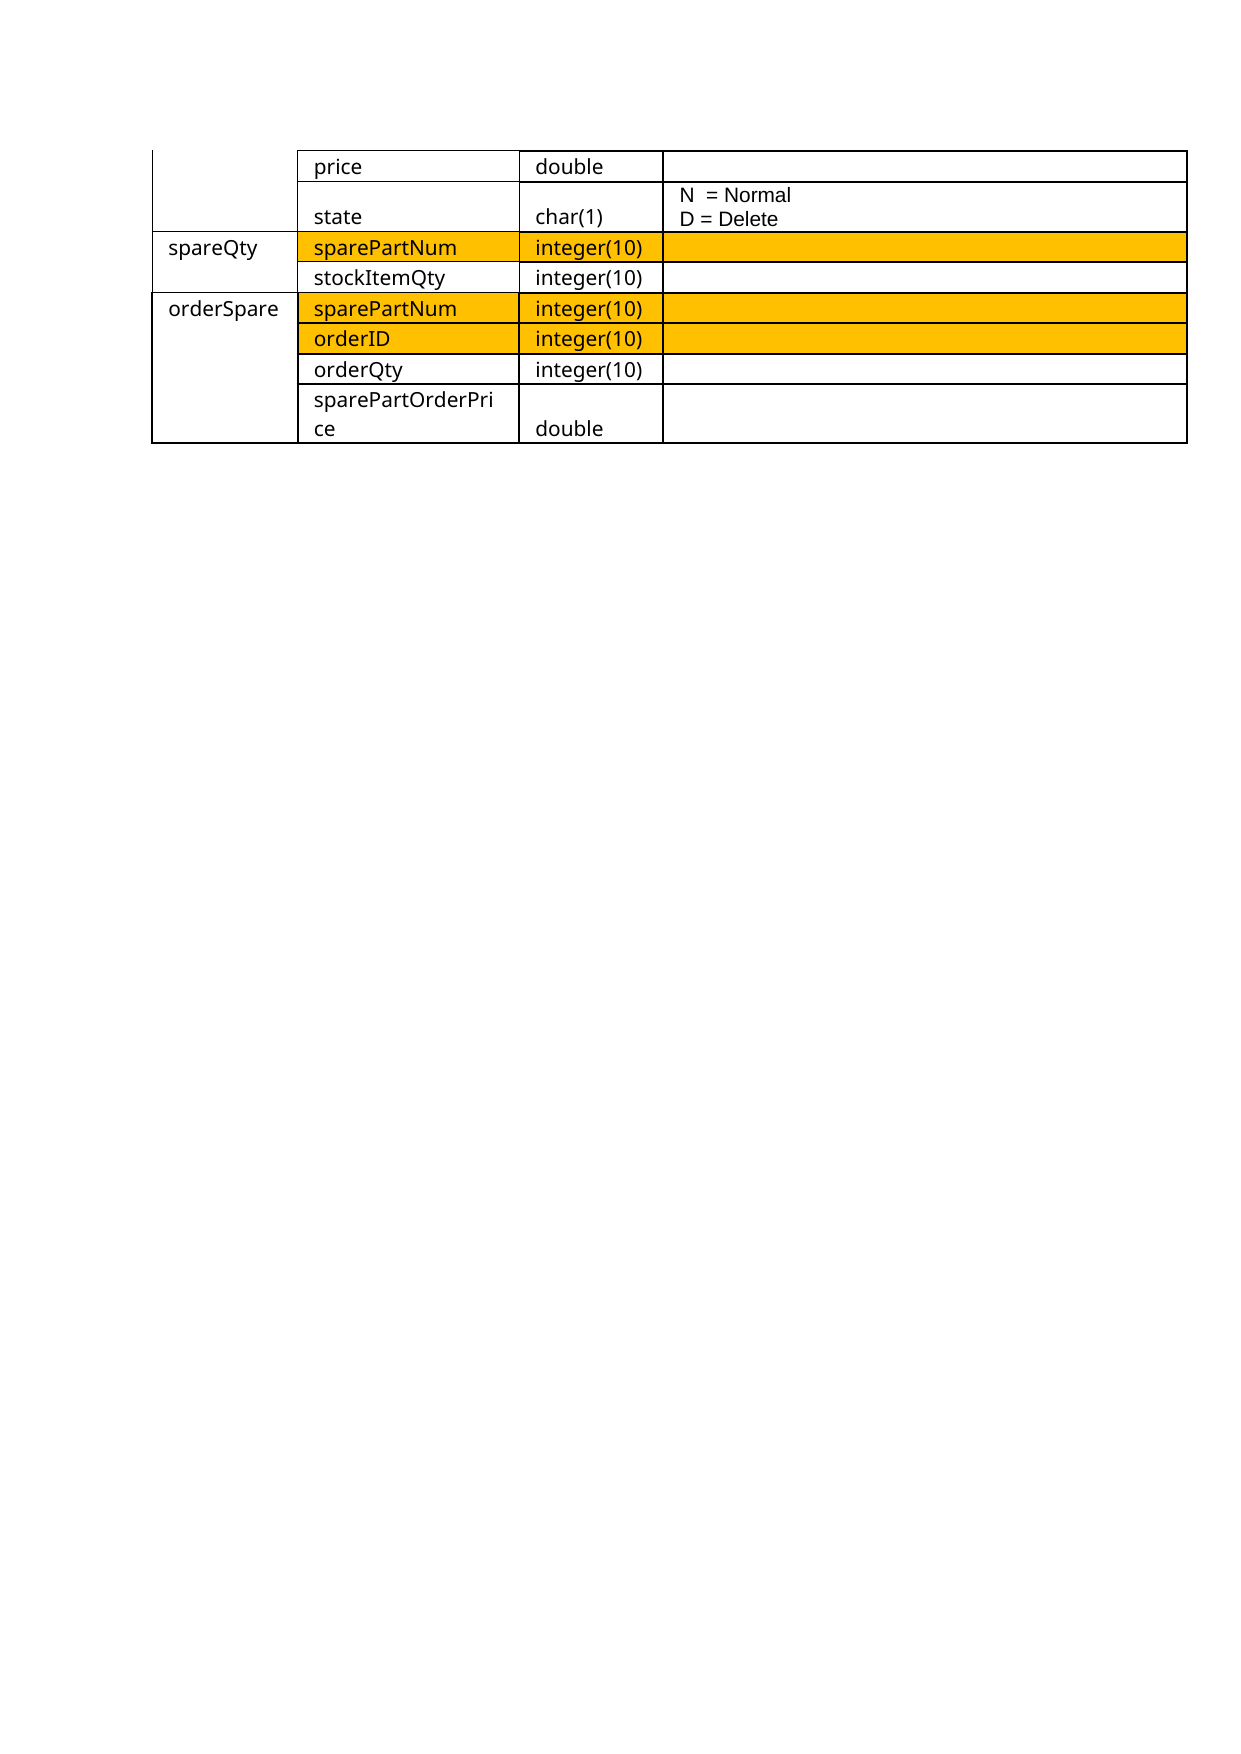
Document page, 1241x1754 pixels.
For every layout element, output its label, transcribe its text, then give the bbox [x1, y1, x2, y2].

table_cell orderID [299, 324, 518, 353]
table_cell integer(10) [520, 263, 662, 292]
table_cell sparePartNum [299, 293, 518, 322]
table_cell [664, 233, 1186, 261]
table_cell orderQty [299, 355, 518, 383]
table_cell spareQty [153, 232, 297, 292]
table_cell [664, 355, 1186, 383]
table_cell [664, 152, 1186, 181]
table_cell orderSpare [153, 293, 297, 442]
table_cell [664, 294, 1186, 322]
table_cell stockItemQty [298, 262, 519, 292]
table_cell [664, 324, 1186, 353]
table_cell [664, 263, 1186, 292]
table_cell double [520, 385, 662, 442]
table_cell integer(10) [520, 355, 662, 383]
table_cell sparePartNum [298, 232, 519, 261]
table_cell char(1) [520, 183, 662, 231]
table_cell double [520, 152, 662, 181]
table_cell [664, 385, 1186, 442]
table_cell N = Normal D = Delete [664, 183, 1186, 231]
table_cell price [298, 151, 519, 181]
table_cell integer(10) [520, 294, 662, 322]
table_cell integer(10) [520, 324, 662, 353]
table_cell state [298, 182, 519, 231]
table_cell integer(10) [520, 233, 662, 261]
table_cell sparePartOrderPrice [299, 385, 518, 442]
